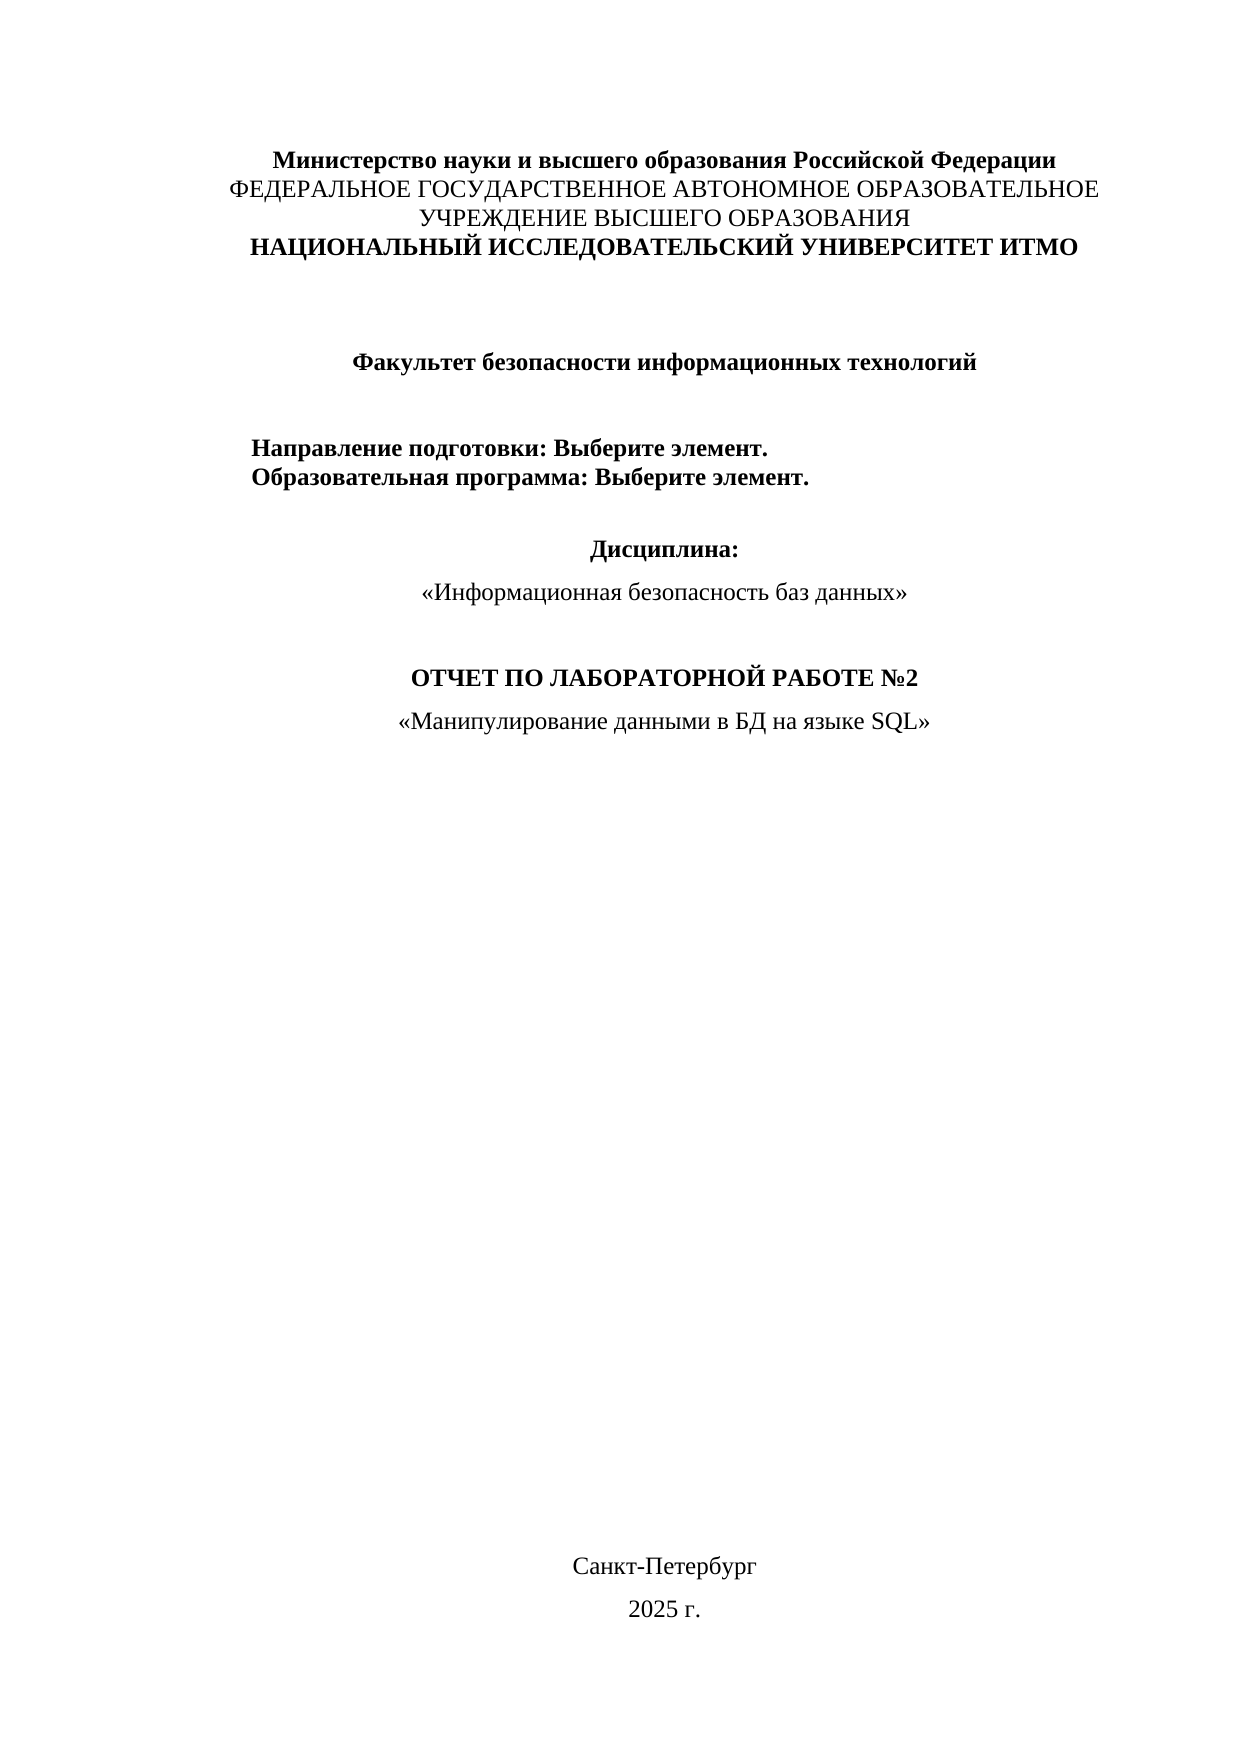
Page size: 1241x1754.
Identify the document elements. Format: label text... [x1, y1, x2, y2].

text «Манипулирование данными в БД на языке SQL» [177, 706, 1152, 735]
text Министерство науки и высшего образования Российской Федерации ФЕДЕРАЛЬНОЕ ГОСУДАРСТВЕННОЕ АВТОНОМНОЕ ОБРАЗОВАТЕЛЬНОЕ УЧРЕЖДЕНИЕ ВЫСШЕГО ОБРАЗОВАНИЯ НАЦИОНАЛЬНЫЙ ИССЛЕДОВАТЕЛЬСКИЙ УНИВЕРСИТЕТ ИТМО [177, 146, 1152, 261]
text ОТЧЕТ ПО ЛАБОРАТОРНОЙ РАБОТЕ №2 [177, 663, 1152, 692]
text Дисциплина: [177, 534, 1152, 562]
text Образовательная программа: Выберите элемент. [177, 462, 1152, 491]
text «Информационная безопасность баз данных» [177, 577, 1152, 606]
text Направление подготовки: Выберите элемент. [177, 433, 1152, 462]
text Факультет безопасности информационных технологий [177, 347, 1152, 376]
